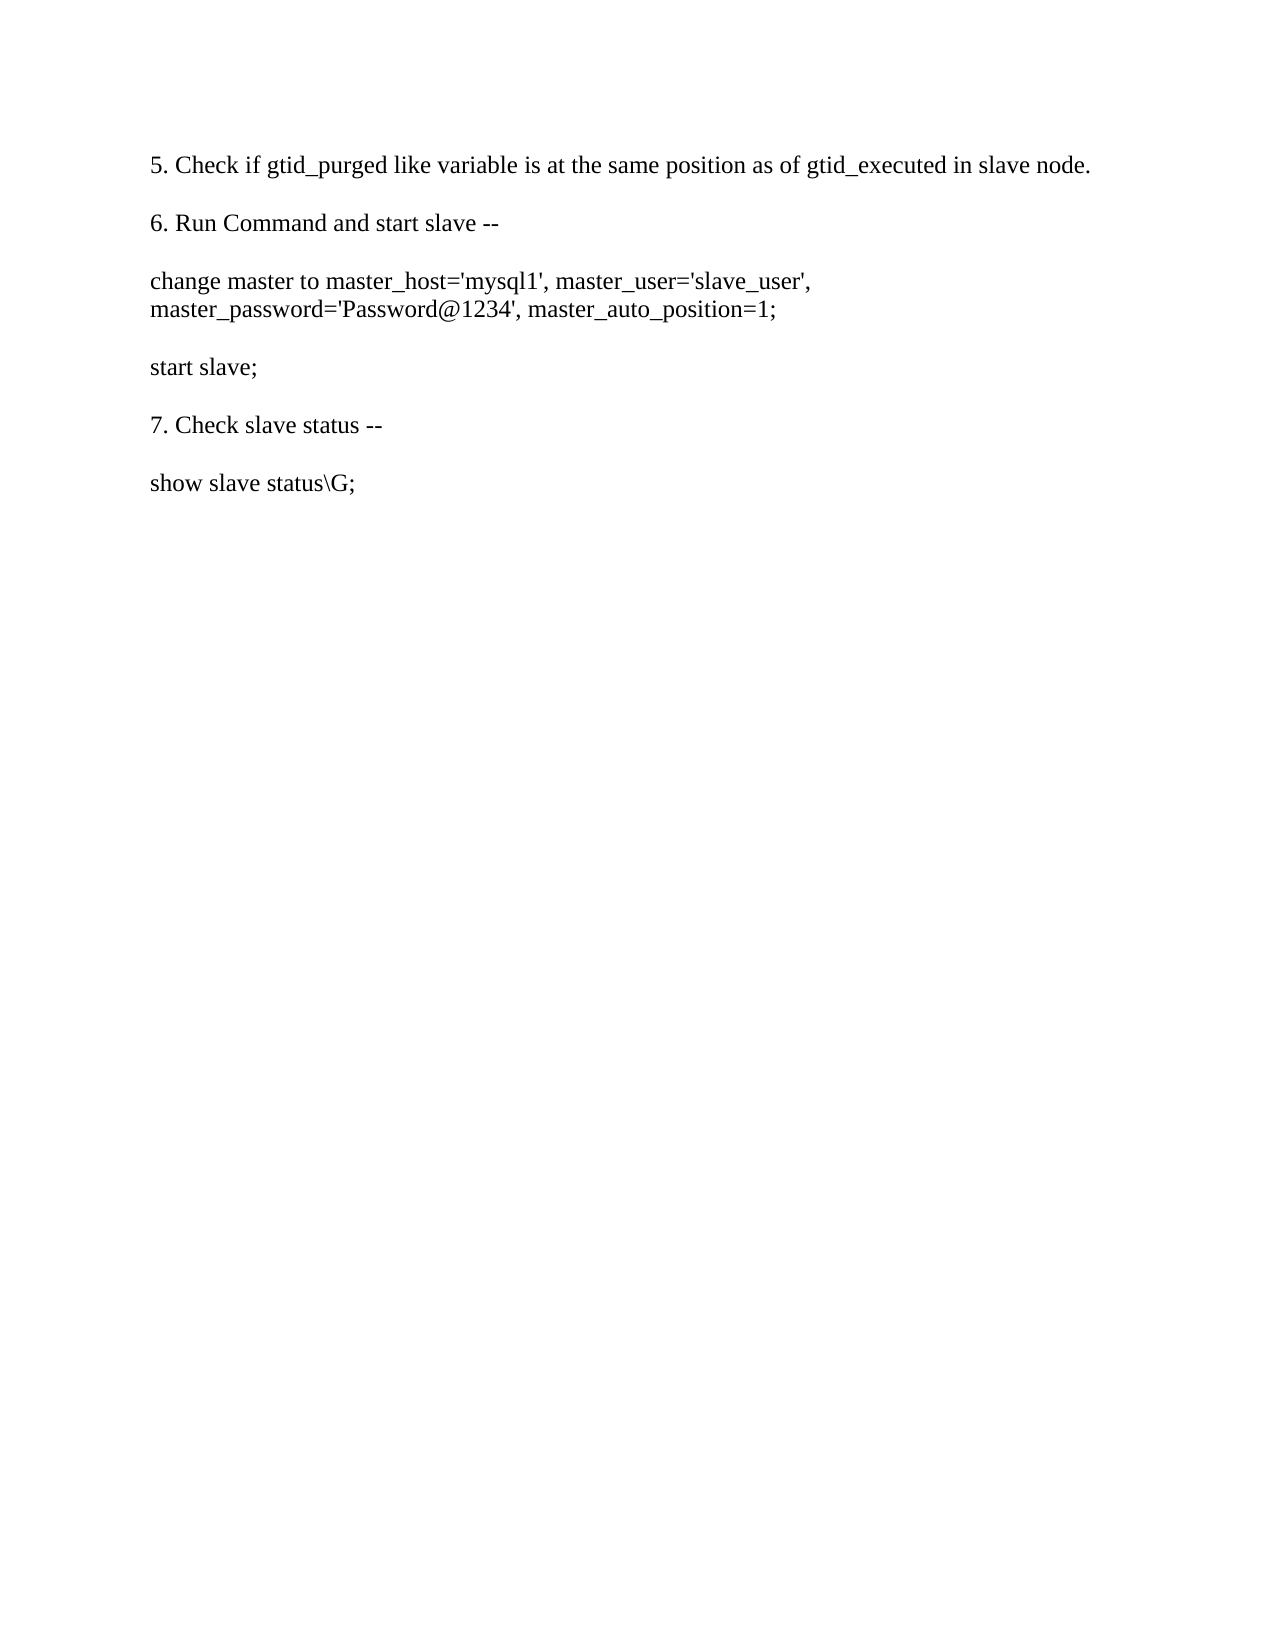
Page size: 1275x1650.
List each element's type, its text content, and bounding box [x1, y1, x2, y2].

text 5. Check if gtid_purged like variable is at the same position as of gtid_executed in slave node. [150, 150, 1125, 179]
text show slave status\G; [150, 468, 1125, 497]
text 6. Run Command and start slave -- [150, 208, 1125, 237]
text start slave; [150, 352, 1125, 381]
text 7. Check slave status -- [150, 410, 1125, 439]
text change master to master_host='mysql1', master_user='slave_user', master_password='Password@1234', master_auto_position=1; [150, 266, 1125, 323]
